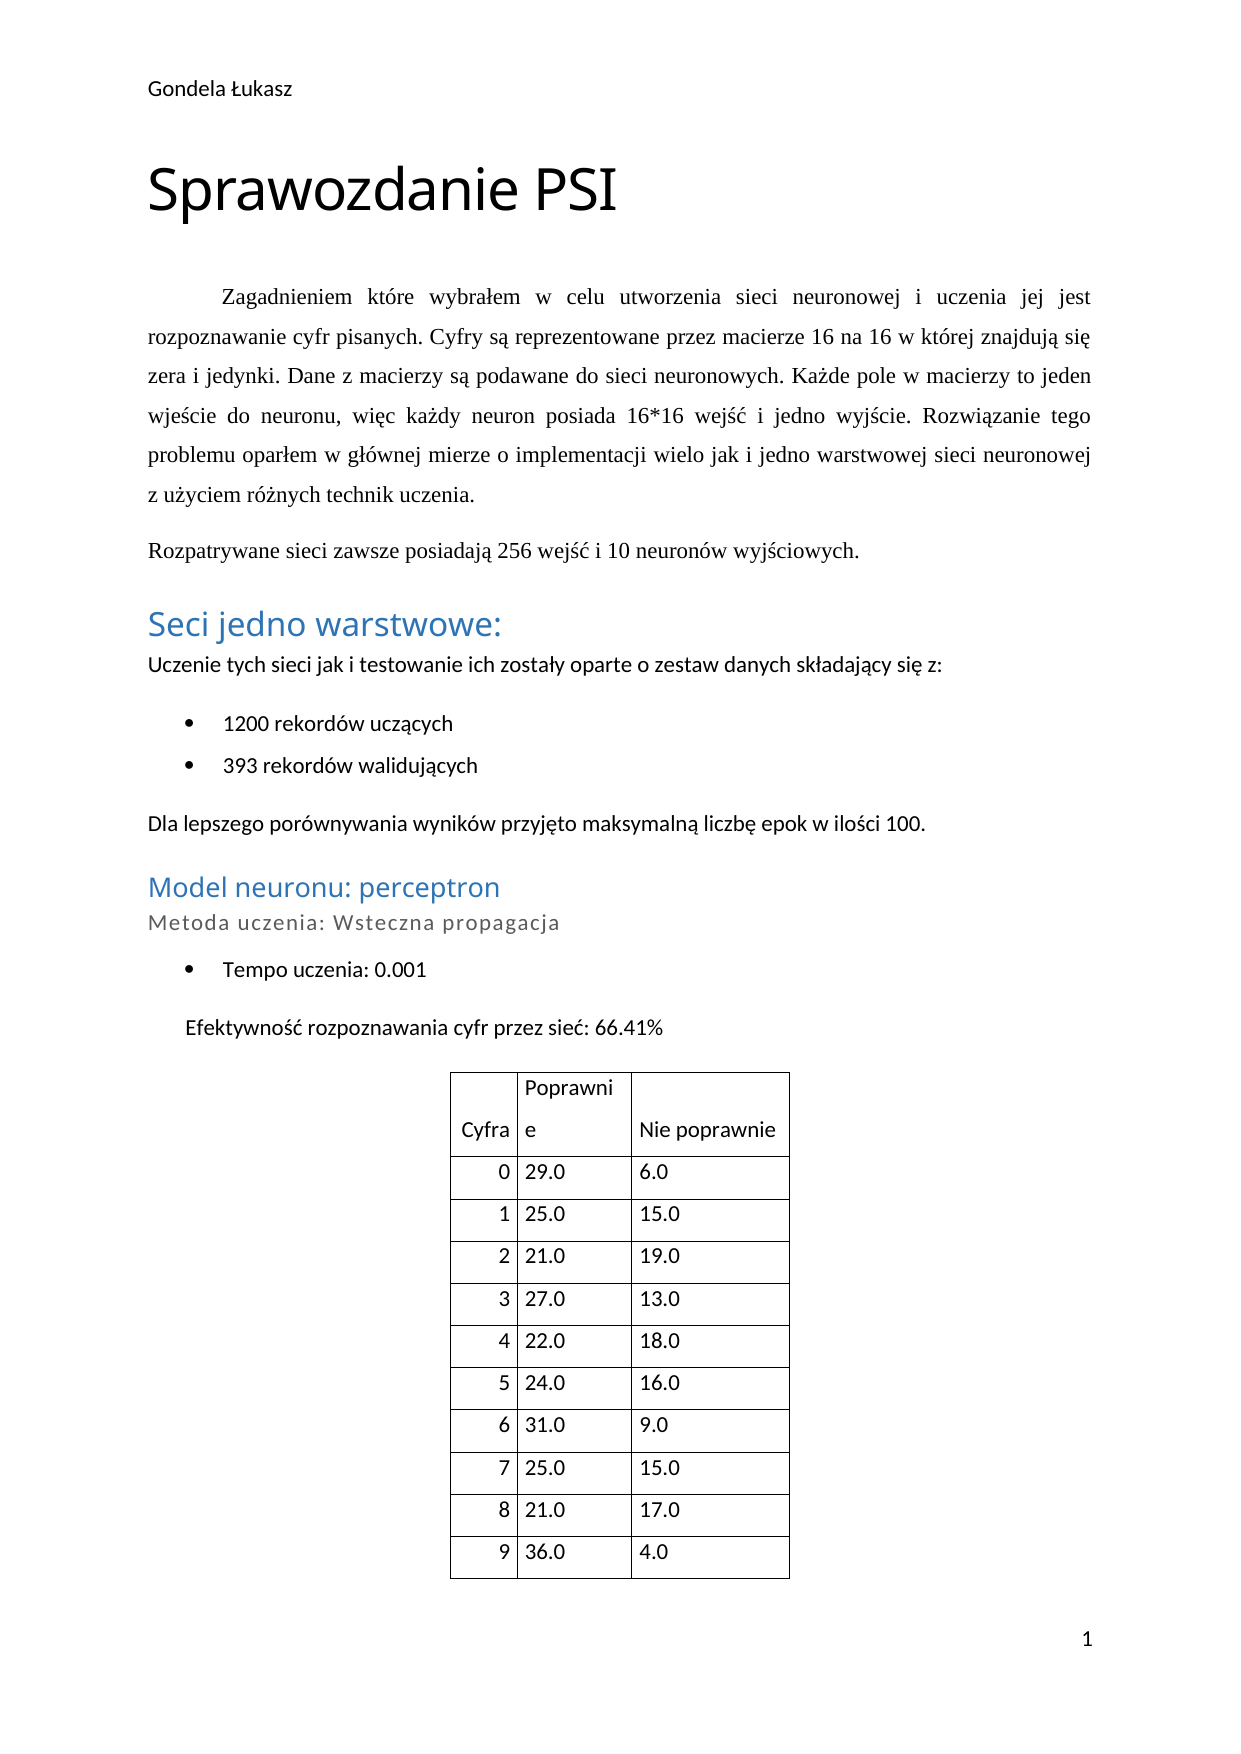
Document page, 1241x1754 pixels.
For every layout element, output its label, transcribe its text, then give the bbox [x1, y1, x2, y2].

table_cell 5 [451, 1368, 517, 1409]
table_cell 19.0 [632, 1242, 789, 1283]
text Uczenie tych sieci jak i testowanie ich zostały oparte o zestaw danych składający się z: [148, 650, 1093, 678]
text Rozpatrywane sieci zawsze posiadają 256 wejść i 10 neuronów wyjściowych. [148, 537, 1093, 563]
table_cell 15.0 [632, 1453, 789, 1494]
table_cell 25.0 [518, 1453, 631, 1494]
table_cell 4 [451, 1326, 517, 1367]
table_cell 6.0 [632, 1157, 789, 1198]
list 1200 rekordów uczących [185, 709, 1093, 737]
table_cell 8 [451, 1495, 517, 1536]
table_cell 6 [451, 1410, 517, 1452]
table_cell 2 [451, 1242, 517, 1283]
table_cell 3 [451, 1284, 517, 1325]
table_cell 0 [451, 1157, 517, 1198]
subtitle Seci jedno warstwowe: [148, 601, 1093, 647]
table_cell 4.0 [632, 1537, 789, 1578]
list Tempo uczenia: 0.001 [185, 955, 1093, 983]
table_header Poprawnie [518, 1073, 631, 1156]
table_cell 13.0 [632, 1284, 789, 1325]
table_cell 17.0 [632, 1495, 789, 1536]
subtitle Model neuronu: perceptron [148, 868, 1093, 905]
table_header Nie poprawnie [632, 1073, 789, 1156]
table_cell 16.0 [632, 1368, 789, 1409]
table_cell 7 [451, 1453, 517, 1494]
title Sprawozdanie PSI [148, 148, 1093, 227]
table_cell 9.0 [632, 1410, 789, 1452]
table_cell 22.0 [518, 1326, 631, 1367]
table_cell 9 [451, 1537, 517, 1578]
text Dla lepszego porównywania wyników przyjęto maksymalną liczbę epok w ilości 100. [148, 809, 1093, 837]
table_cell 25.0 [518, 1200, 631, 1241]
table_cell 18.0 [632, 1326, 789, 1367]
table_cell 24.0 [518, 1368, 631, 1409]
list 393 rekordów walidujących [185, 751, 1093, 779]
table_cell 27.0 [518, 1284, 631, 1325]
table_cell 15.0 [632, 1200, 789, 1241]
table_cell 29.0 [518, 1157, 631, 1198]
text Zagadnieniem które wybrałem w celu utworzenia sieci neuronowej i uczenia jej jest rozpoznawanie cyfr pisanych. Cyfry są reprezentowane przez macierze 16 na 16 w której znajdują się zera i jedynki. Dane z macierzy są podawane do sieci neuronowych. Każde pole w macierzy to jeden wjeście do neuronu, więc każdy neuron posiada 16*16 wejść i jedno wyjście. Rozwiązanie tego problemu oparłem w głównej mierze o implementacji wielo jak i jedno warstwowej sieci neuronowej z użyciem różnych technik uczenia. [148, 283, 1093, 507]
table_cell 31.0 [518, 1410, 631, 1452]
table_cell 21.0 [518, 1495, 631, 1536]
table_cell 21.0 [518, 1242, 631, 1283]
table_header Cyfra [451, 1073, 517, 1156]
table_cell 36.0 [518, 1537, 631, 1578]
table_cell 1 [451, 1200, 517, 1241]
text Efektywność rozpoznawania cyfr przez sieć: 66.41% [185, 1013, 1093, 1041]
subtitle Metoda uczenia: Wsteczna propagacja [148, 908, 1093, 936]
